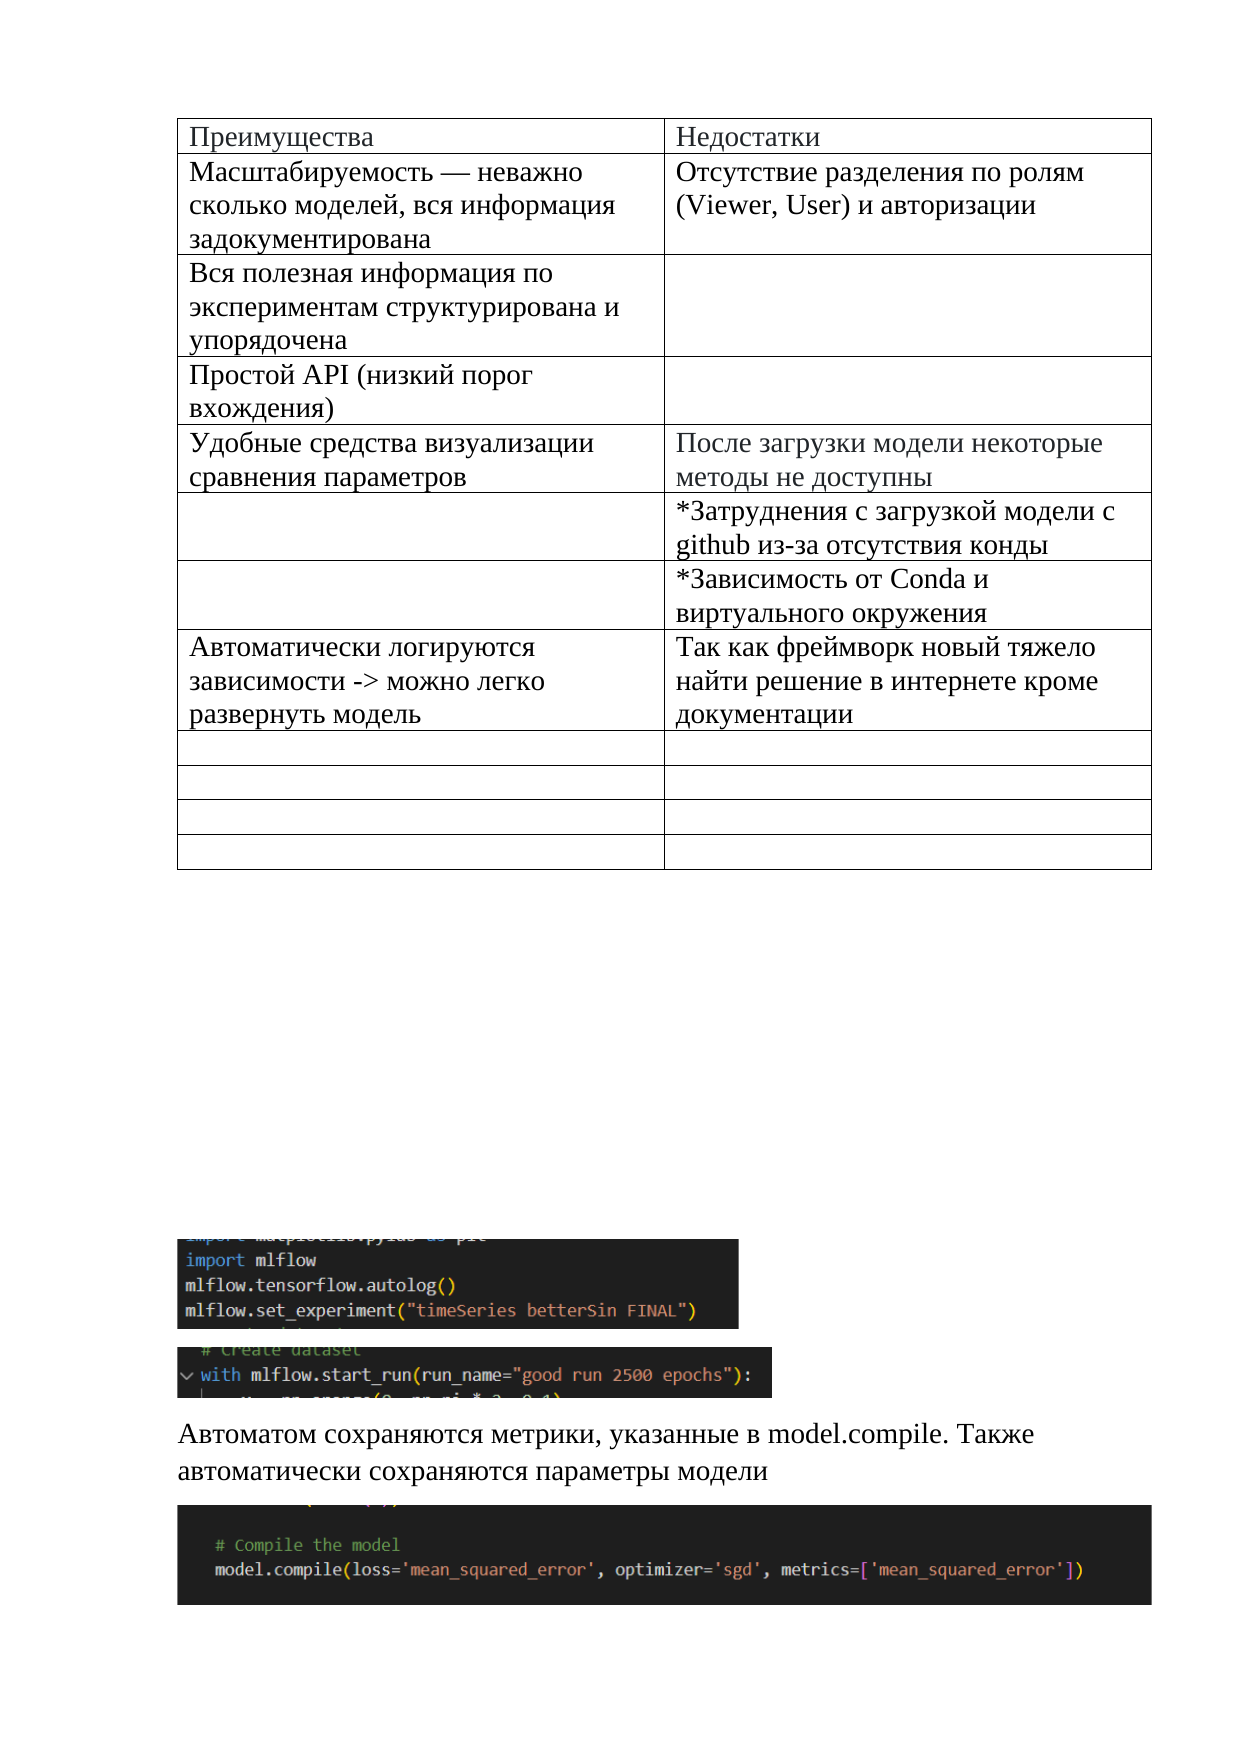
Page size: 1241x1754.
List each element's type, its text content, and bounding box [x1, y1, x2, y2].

picture [177, 1239, 739, 1329]
table_cell После загрузки модели некоторые методы не доступны [665, 425, 1151, 492]
table_cell [178, 493, 664, 560]
picture [177, 1347, 772, 1398]
table_cell *Затруднения с загрузкой модели с github из-за отсутствия конды [665, 493, 1151, 560]
table_cell [665, 255, 1151, 356]
table_cell [178, 731, 664, 765]
table_cell [665, 357, 1151, 424]
table_cell Вся полезная информация по экспериментам структурирована и упорядочена [178, 255, 664, 356]
table_cell [665, 835, 1151, 868]
table_cell [178, 561, 664, 628]
table_cell [665, 766, 1151, 799]
table_cell Простой API (низкий порог вхождения) [178, 357, 664, 424]
table_cell Масштабируемость — неважно сколько моделей, вся информация задокументирована [178, 154, 664, 254]
text Автоматом сохраняются метрики, указанные в model.compile. Также автоматически сохраняются параметры модели [177, 1417, 1152, 1486]
table_cell [665, 800, 1151, 834]
table_cell Так как фреймворк новый тяжело найти решение в интернете кроме документации [665, 630, 1151, 730]
table_cell Удобные средства визуализации сравнения параметров [178, 425, 664, 492]
table_cell [665, 731, 1151, 765]
table_cell [178, 800, 664, 834]
table_header Преимущества [178, 119, 664, 153]
table_cell Автоматически логируются зависимости -> можно легко развернуть модель [178, 630, 664, 730]
table_cell Отсутствие разделения по ролям (Viewer, User) и авторизации [665, 154, 1151, 254]
table_header Недостатки [665, 119, 1151, 153]
table_cell [178, 766, 664, 799]
table_cell [178, 835, 664, 868]
picture [177, 1505, 1152, 1605]
table_cell *Зависимость от Conda и виртуального окружения [665, 561, 1151, 628]
